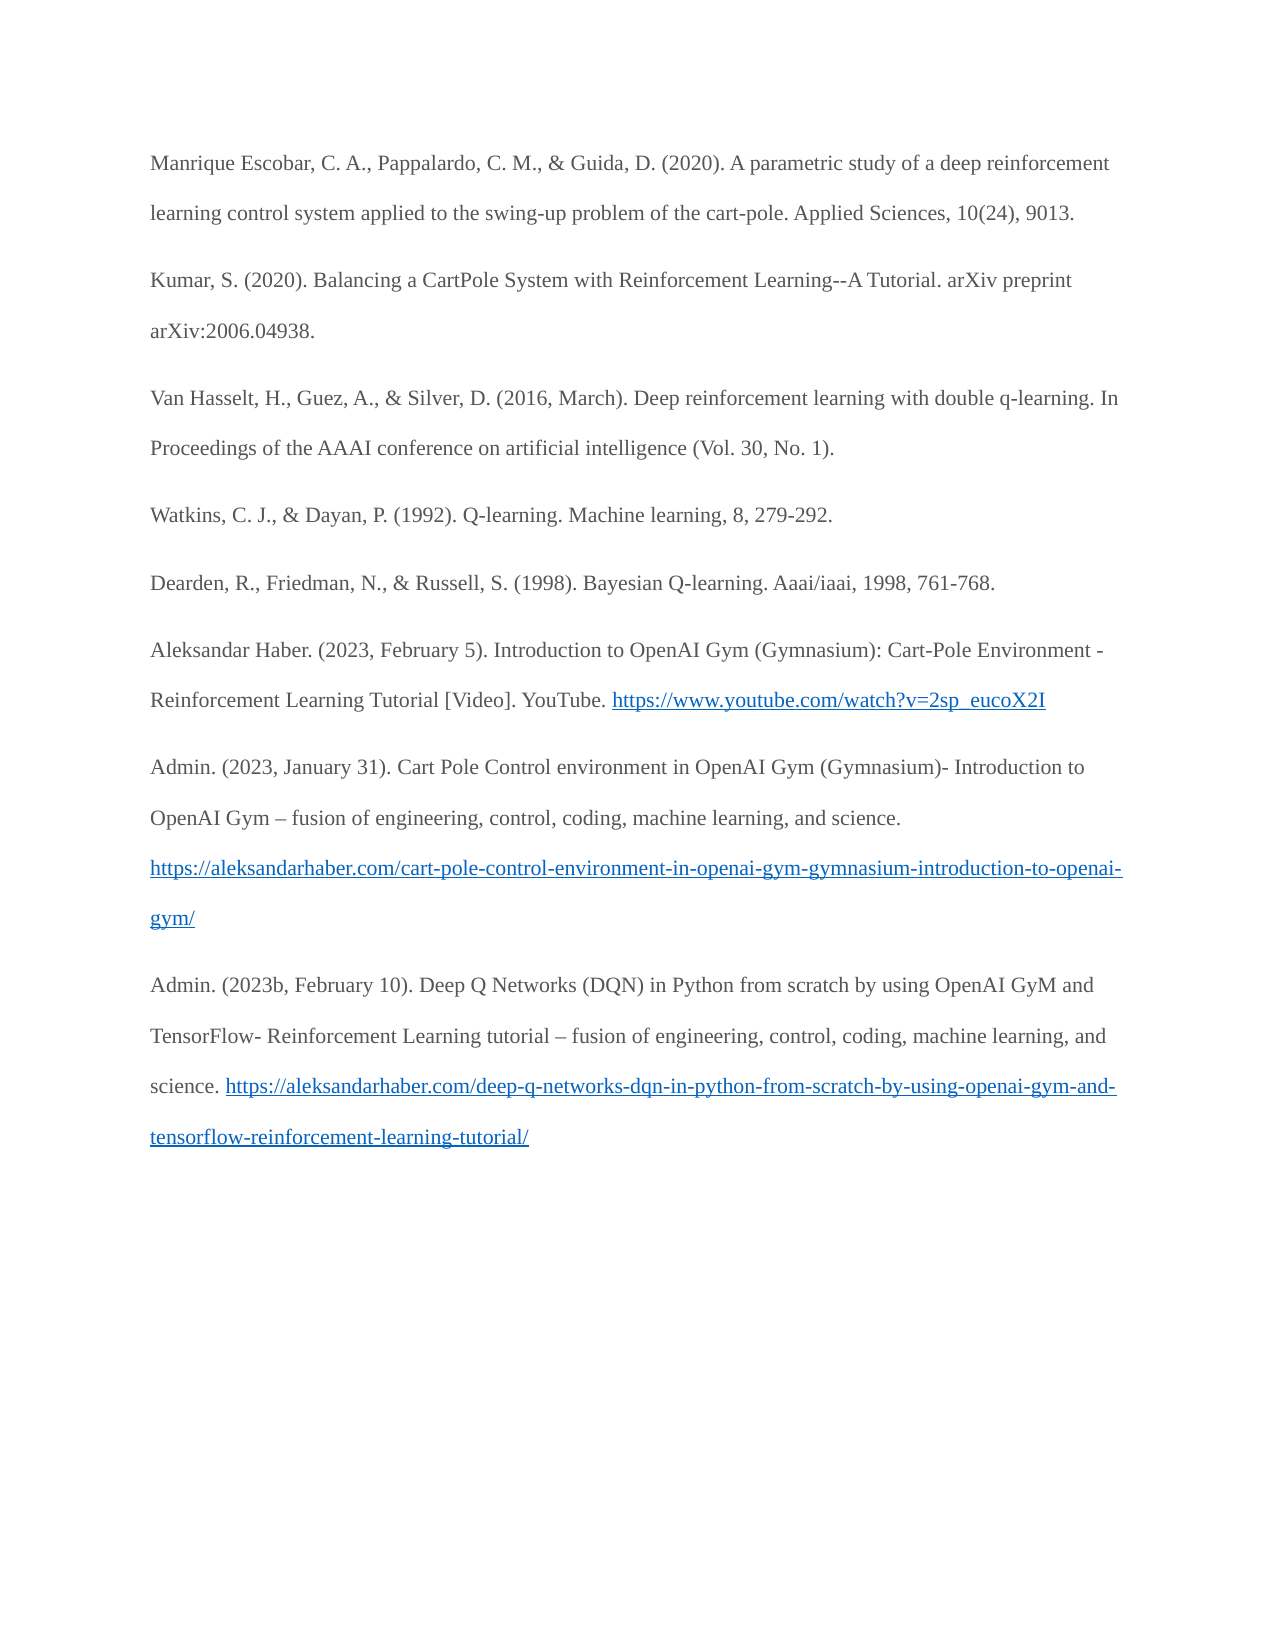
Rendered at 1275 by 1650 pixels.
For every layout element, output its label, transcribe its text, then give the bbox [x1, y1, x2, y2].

text Manrique Escobar, C. A., Pappalardo, C. M., & Guida, D. (2020). A parametric study of a deep reinforcement learning control system applied to the swing-up problem of the cart-pole. Applied Sciences, 10(24), 9013. [150, 150, 1125, 226]
text Watkins, C. J., & Dayan, P. (1992). Q-learning. Machine learning, 8, 279-292. [150, 502, 1125, 528]
text Kumar, S. (2020). Balancing a CartPole System with Reinforcement Learning--A Tutorial. arXiv preprint arXiv:2006.04938. [150, 267, 1125, 343]
text Admin. (2023b, February 10). Deep Q Networks (DQN) in Python from scratch by using OpenAI GyM and TensorFlow- Reinforcement Learning tutorial – fusion of engineering, control, coding, machine learning, and science. https://aleksandarhaber.com/deep-q-networks-dqn-in-python-from-scratch-by-using-openai-gym-and-tensorflow-reinforcement-learning-tutorial/ [150, 972, 1125, 1149]
text Aleksandar Haber. (2023, February 5). Introduction to OpenAI Gym (Gymnasium): Cart-Pole Environment - Reinforcement Learning Tutorial [Video]. YouTube. https://www.youtube.com/watch?v=2sp_eucoX2I [150, 637, 1125, 712]
text Van Hasselt, H., Guez, A., & Silver, D. (2016, March). Deep reinforcement learning with double q-learning. In Proceedings of the AAAI conference on artificial intelligence (Vol. 30, No. 1). [150, 385, 1125, 461]
text Dearden, R., Friedman, N., & Russell, S. (1998). Bayesian Q-learning. Aaai/iaai, 1998, 761-768. [150, 569, 1125, 595]
text Admin. (2023, January 31). Cart Pole Control environment in OpenAI Gym (Gymnasium)- Introduction to OpenAI Gym – fusion of engineering, control, coding, machine learning, and science. https://aleksandarhaber.com/cart-pole-control-environment-in-openai-gym-gymnasium-introduction-to-openai-gym/ [150, 754, 1125, 931]
